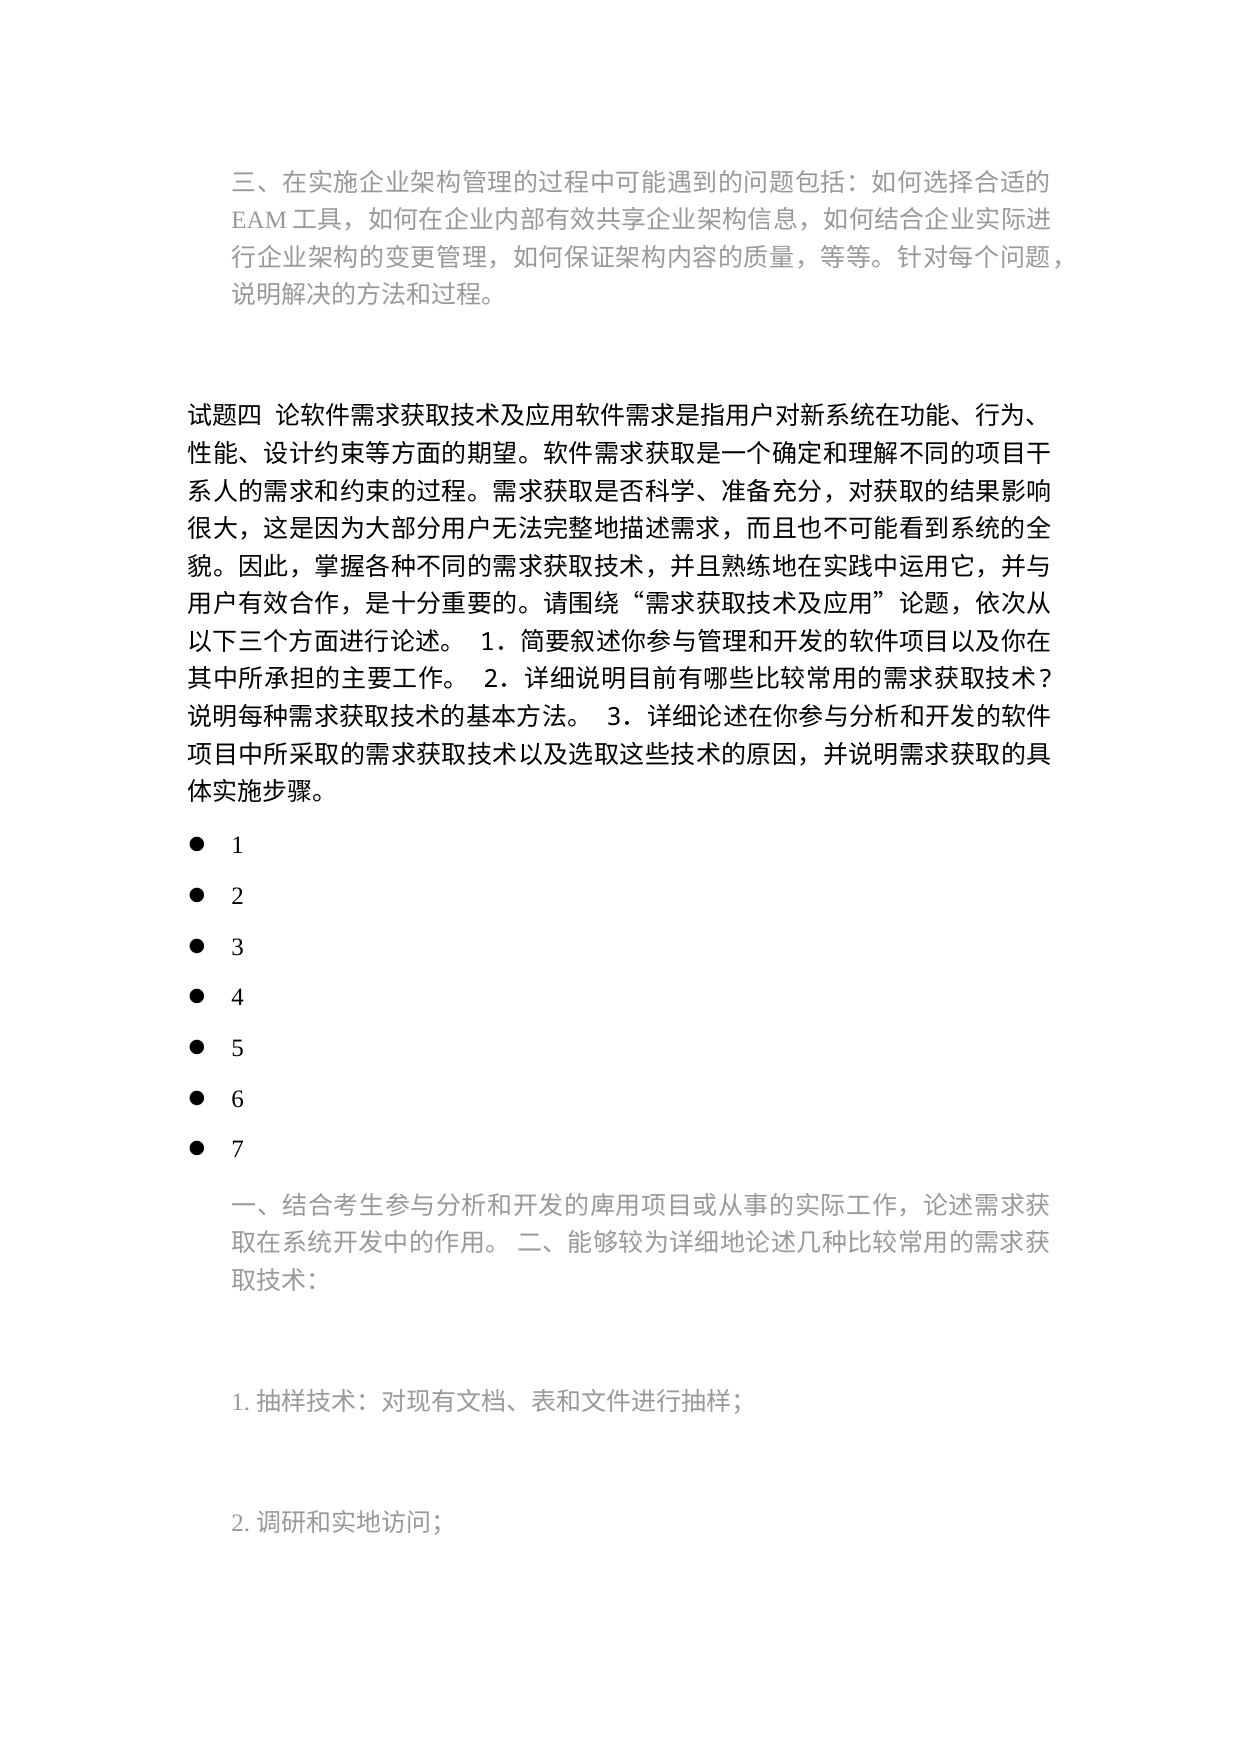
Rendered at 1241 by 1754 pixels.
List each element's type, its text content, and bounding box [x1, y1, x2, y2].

text 三、在实施企业架构管理的过程中可能遇到的问题包括：如何选择合适的EAM工具，如何在企业内部有效共享企业架构信息，如何结合企业实际进行企业架构的变更管理，如何保证架构内容的质量，等等。针对每个问题，说明解决的方法和过程。 [231, 162, 1053, 311]
text 1. 抽样技术：对现有文档、表和文件进行抽样； [231, 1381, 1053, 1418]
text 试题四 论软件需求获取技术及应用软件需求是指用户对新系统在功能、行为、性能、设计约束等方面的期望。软件需求获取是一个确定和理解不同的项目干系人的需求和约束的过程。需求获取是否科学、准备充分，对获取的结果影响很大，这是因为大部分用户无法完整地描述需求，而且也不可能看到系统的全貌。因此，掌握各种不同的需求获取技术，并且熟练地在实践中运用它，并与用户有效合作，是十分重要的。请围绕“需求获取技术及应用”论题，依次从以下三个方面进行论述。 1．简要叙述你参与管理和开发的软件项目以及你在其中所承担的主要工作。 2．详细说明目前有哪些比较常用的需求获取技术?说明每种需求获取技术的基本方法。 3．详细论述在你参与分析和开发的软件项目中所采取的需求获取技术以及选取这些技术的原因，并说明需求获取的具体实施步骤。 [187, 396, 1053, 808]
list 4 [187, 982, 1053, 1011]
text 一、结合考生参与分析和开发的庳用项目或从事的实际工作，论述需求获取在系统开发中的作用。 二、能够较为详细地论述几种比较常用的需求获取技术： [231, 1185, 1053, 1297]
list 7 [187, 1134, 1053, 1163]
list 6 [187, 1084, 1053, 1113]
list 2 [187, 881, 1053, 910]
list 5 [187, 1033, 1053, 1062]
list 1 [187, 830, 1053, 859]
text 2. 调研和实地访问； [231, 1502, 1053, 1539]
list 3 [187, 932, 1053, 960]
